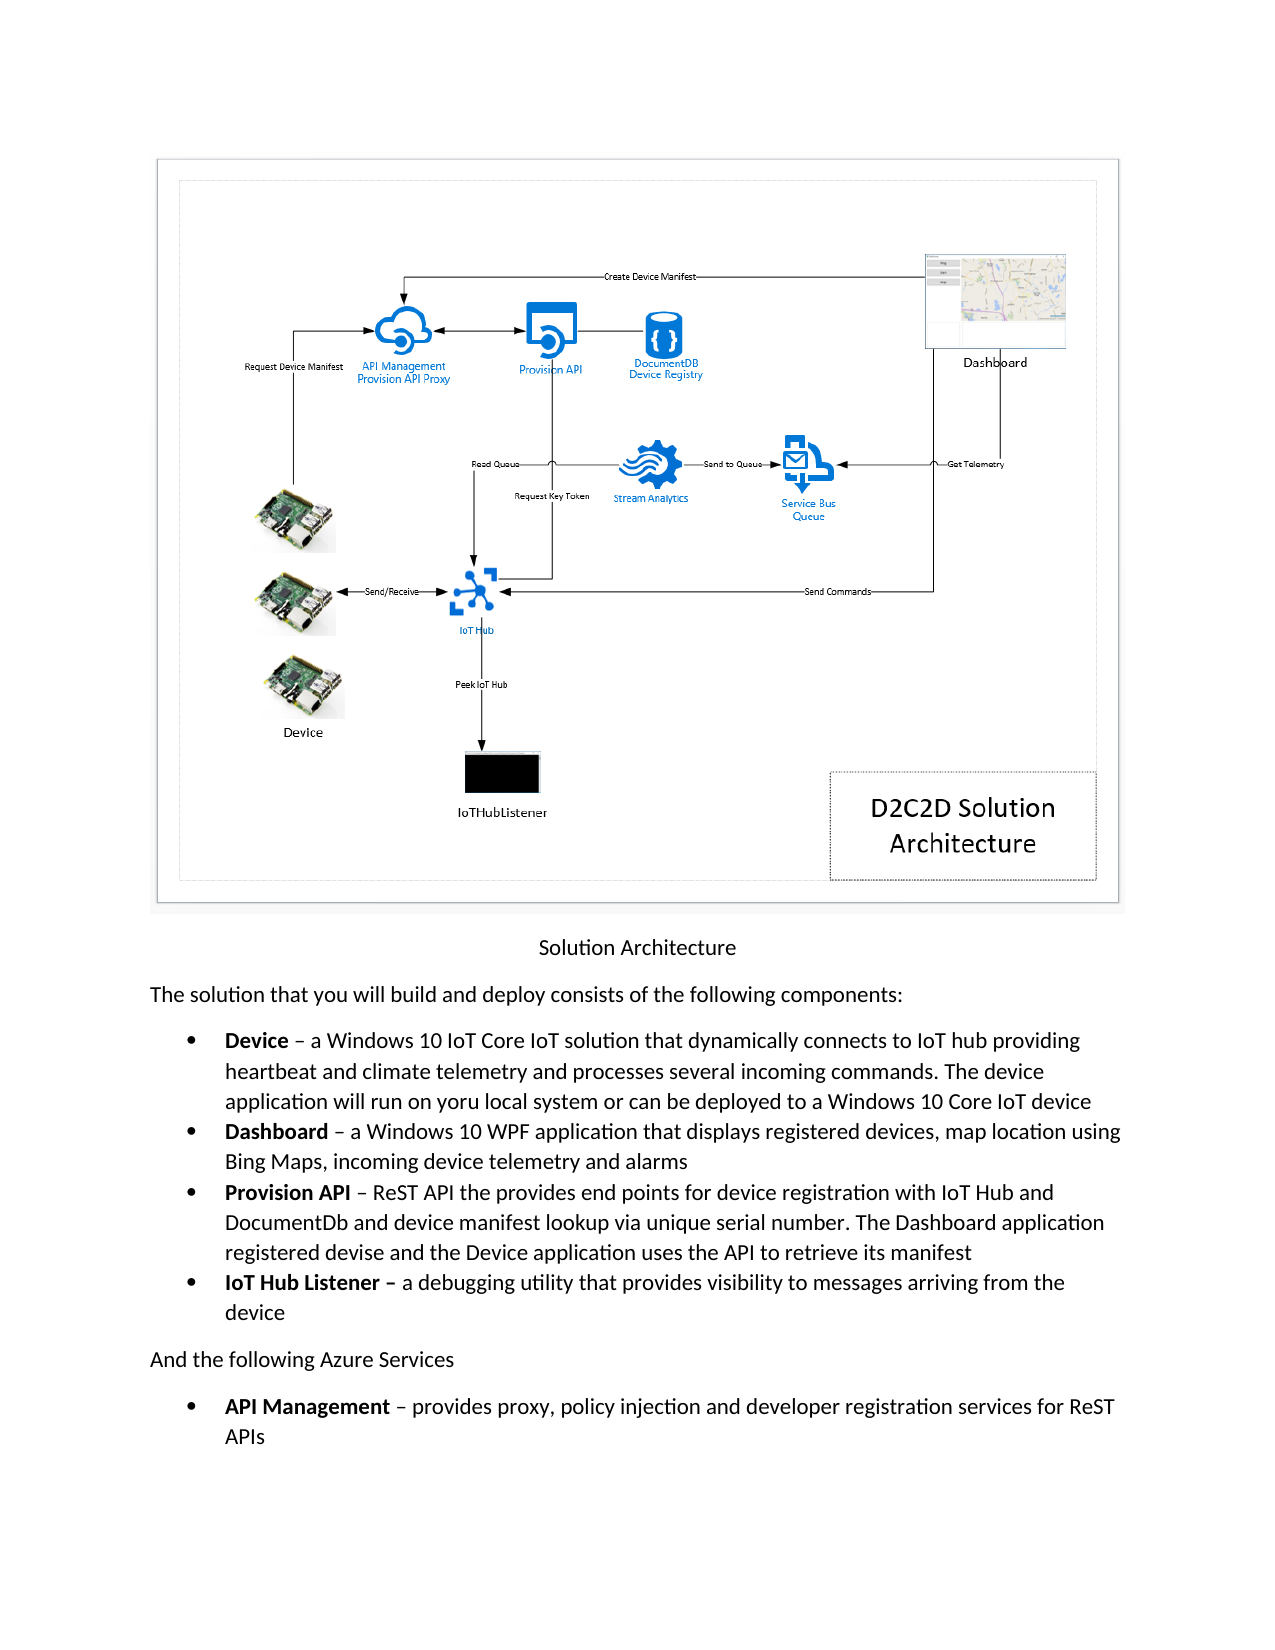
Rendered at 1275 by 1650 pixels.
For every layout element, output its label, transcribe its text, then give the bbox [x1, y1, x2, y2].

picture [150, 150, 1125, 914]
list API Management – provides proxy, policy injection and developer registration services for ReST APIs [187, 1392, 1125, 1450]
text And the following Azure Services [150, 1345, 1125, 1373]
list IoT Hub Listener – a debugging utility that provides visibility to messages arriving from the device [187, 1268, 1125, 1326]
list Provision API – ReST API the provides end points for device registration with IoT Hub and DocumentDb and device manifest lookup via unique serial number. The Dashboard application registered devise and the Device application uses the API to retrieve its manifest [187, 1178, 1125, 1266]
list Dashboard – a Windows 10 WPF application that displays registered devices, map location using Bing Maps, incoming device telemetry and alarms [187, 1117, 1125, 1175]
list Device – a Windows 10 IoT Core IoT solution that dynamically connects to IoT hub providing heartbeat and climate telemetry and processes several incoming commands. The device application will run on yoru local system or can be deployed to a Windows 10 Core IoT device [187, 1027, 1125, 1115]
text Solution Architecture [150, 933, 1125, 961]
text The solution that you will build and deploy consists of the following components: [150, 980, 1125, 1008]
